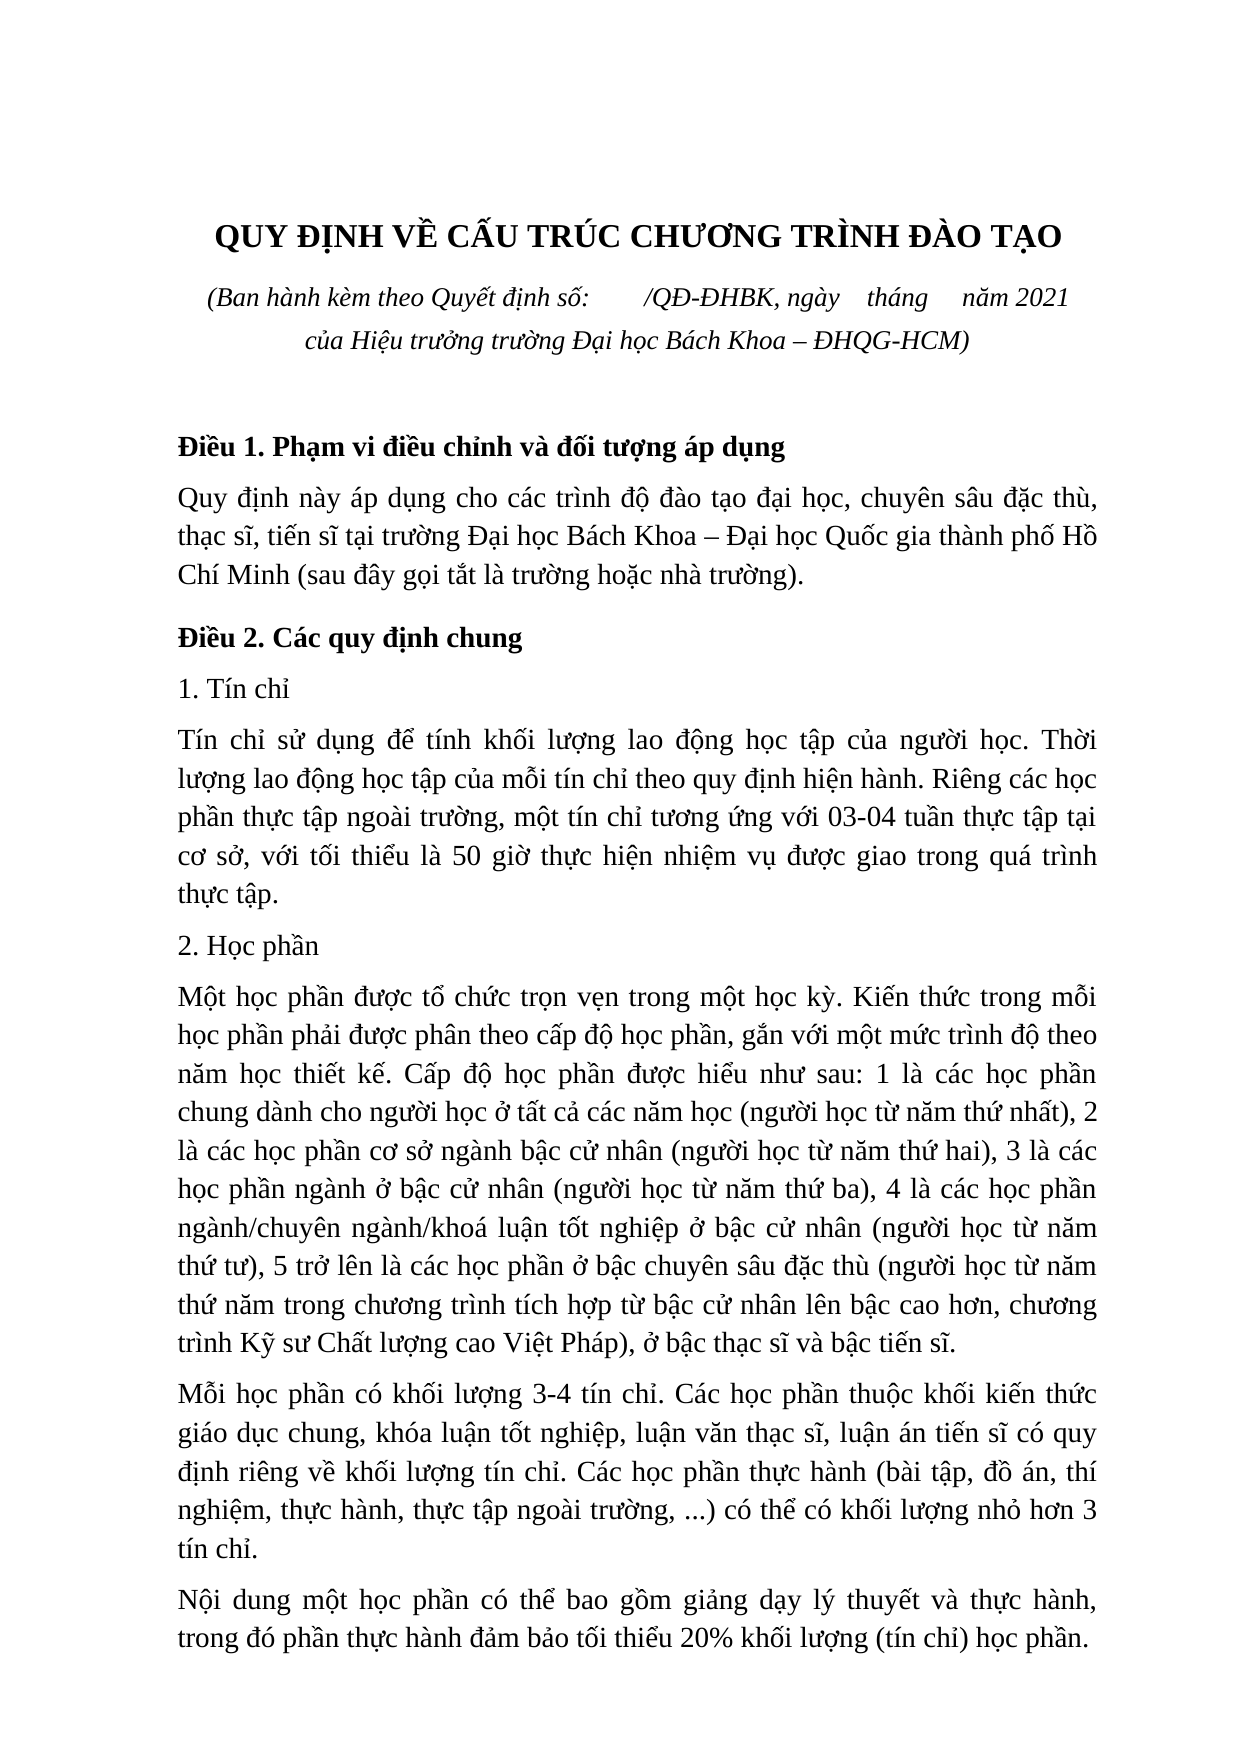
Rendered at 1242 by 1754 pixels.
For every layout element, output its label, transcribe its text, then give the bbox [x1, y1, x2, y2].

text 2. Học phần [177, 928, 1098, 961]
text Nội dung một học phần có thể bao gồm giảng dạy lý thuyết và thực hành, trong đó phần thực hành đảm bảo tối thiểu 20% khối lượng (tín chỉ) học phần. [177, 1582, 1098, 1654]
text Tín chỉ sử dụng để tính khối lượng lao động học tập của người học. Thời lượng lao động học tập của mỗi tín chỉ theo quy định hiện hành. Riêng các học phần thực tập ngoài trường, một tín chỉ tương ứng với 03-04 tuần thực tập tại cơ sở, với tối thiểu là 50 giờ thực hiện nhiệm vụ được giao trong quá trình thực tập. [177, 722, 1098, 910]
text Mỗi học phần có khối lượng 3-4 tín chỉ. Các học phần thuộc khối kiến thức giáo dục chung, khóa luận tốt nghiệp, luận văn thạc sĩ, luận án tiến sĩ có quy định riêng về khối lượng tín chỉ. Các học phần thực hành (bài tập, đồ án, thí nghiệm, thực hành, thực tập ngoài trường, ...) có thể có khối lượng nhỏ hơn 3 tín chỉ. [177, 1377, 1098, 1564]
text của Hiệu trưởng trường Đại học Bách Khoa – ĐHQG-HCM) [177, 324, 1100, 356]
text Quy định này áp dụng cho các trình độ đào tạo đại học, chuyên sâu đặc thù, thạc sĩ, tiến sĩ tại trường Đại học Bách Khoa – Đại học Quốc gia thành phố Hồ Chí Minh (sau đây gọi tắt là trường hoặc nhà trường). [177, 480, 1098, 590]
text Điều 1. Phạm vi điều chỉnh và đối tượng áp dụng [177, 429, 1097, 462]
text Điều 2. Các quy định chung [177, 620, 1097, 654]
text QUY ĐỊNH VỀ CẤU TRÚC CHƯƠNG TRÌNH ĐÀO TẠO [177, 216, 1100, 254]
text 1. Tín chỉ [177, 671, 1098, 705]
text (Ban hành kèm theo Quyết định số: /QĐ-ĐHBK, ngày tháng năm 2021 [177, 281, 1100, 312]
text Một học phần được tổ chức trọn vẹn trong một học kỳ. Kiến thức trong mỗi học phần phải được phân theo cấp độ học phần, gắn với một mức trình độ theo năm học thiết kế. Cấp độ học phần được hiểu như sau: 1 là các học phần chung dành cho người học ở tất cả các năm học (người học từ năm thứ nhất), 2 là các học phần cơ sở ngành bậc cử nhân (người học từ năm thứ hai), 3 là các học phần ngành ở bậc cử nhân (người học từ năm thứ ba), 4 là các học phần ngành/chuyên ngành/khoá luận tốt nghiệp ở bậc cử nhân (người học từ năm thứ tư), 5 trở lên là các học phần ở bậc chuyên sâu đặc thù (người học từ năm thứ năm trong chương trình tích hợp từ bậc cử nhân lên bậc cao hơn, chương trình Kỹ sư Chất lượng cao Việt Pháp), ở bậc thạc sĩ và bậc tiến sĩ. [177, 979, 1098, 1359]
